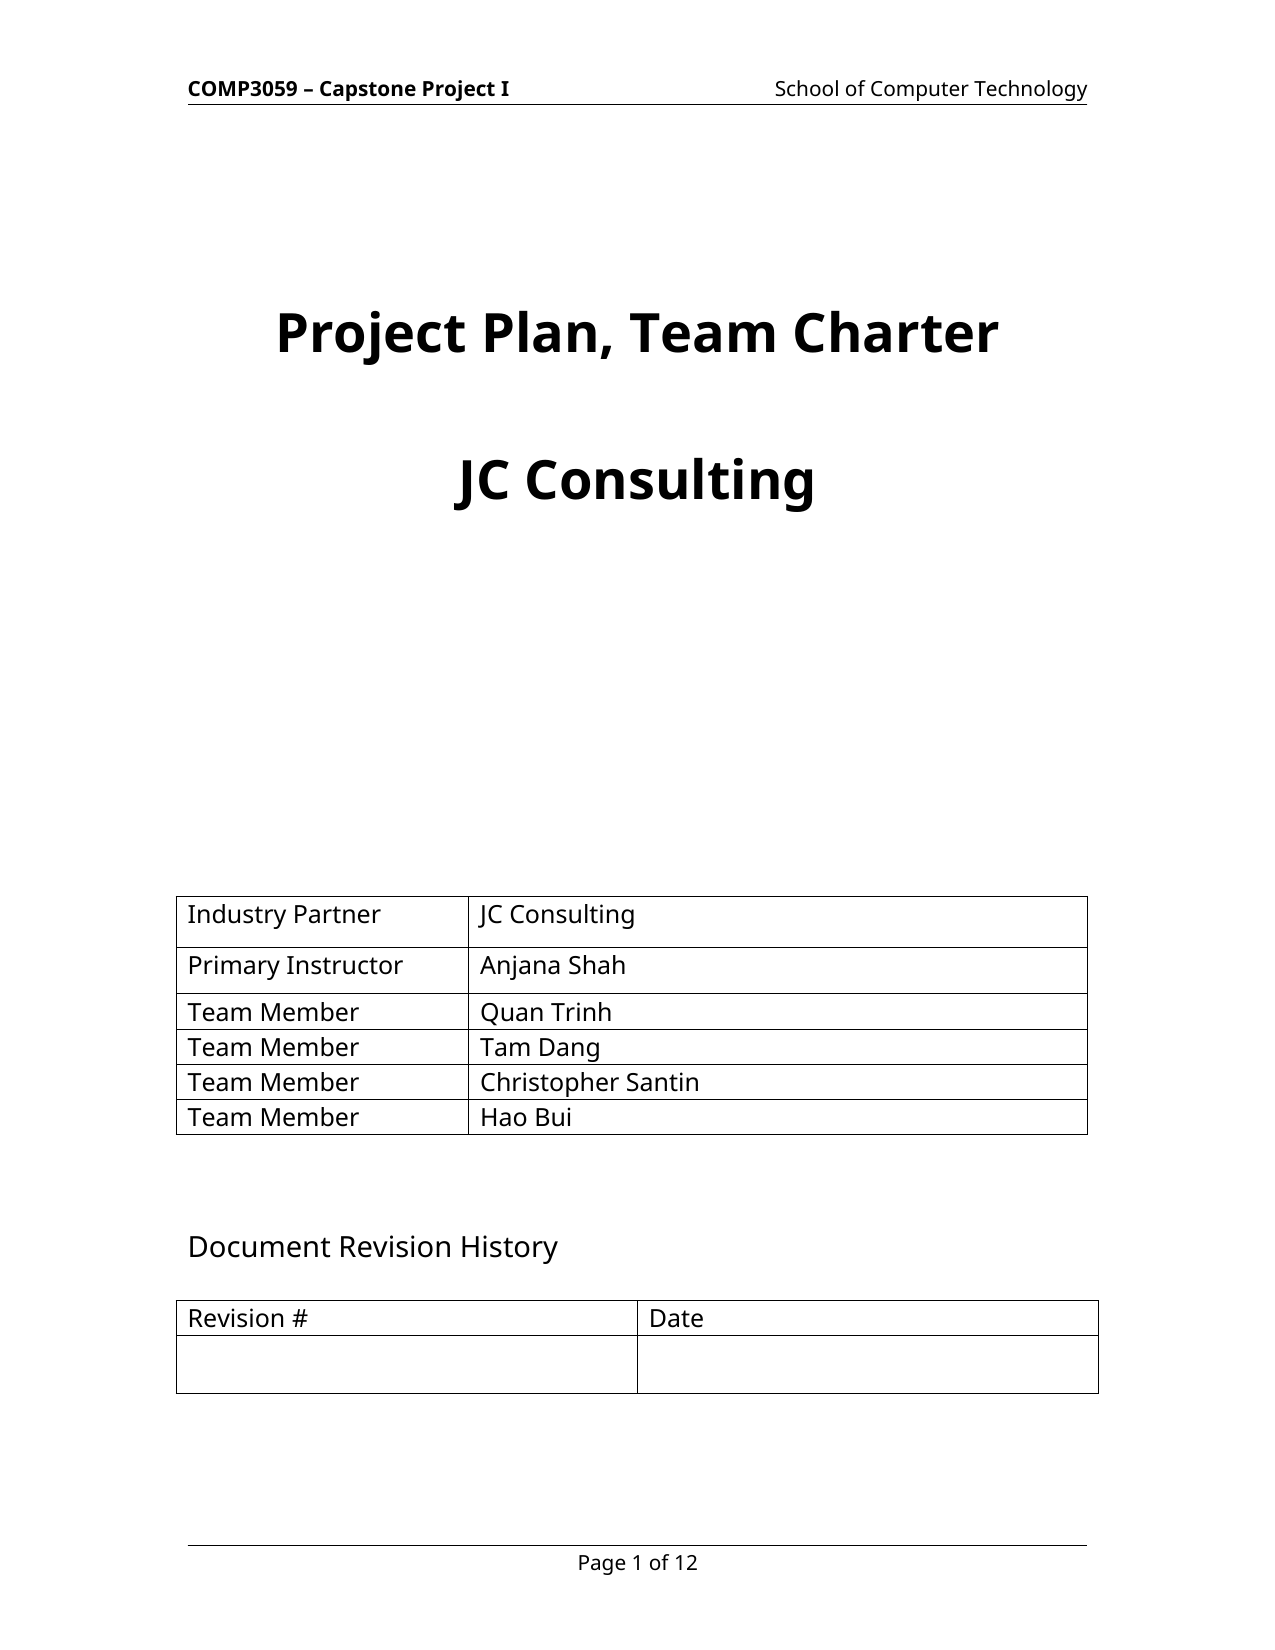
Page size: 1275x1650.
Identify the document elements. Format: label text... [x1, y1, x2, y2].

text Project Plan, Team Charter [187, 294, 1087, 368]
table_header JC Consulting [469, 897, 1087, 947]
text JC Consulting [187, 442, 1087, 515]
table_header Industry Partner [177, 897, 468, 947]
table_header Revision # [177, 1301, 637, 1335]
table_cell Christopher Santin [469, 1065, 1087, 1099]
table_cell Team Member [177, 1065, 468, 1099]
table_header Date [638, 1301, 1098, 1335]
table_cell Tam Dang [469, 1030, 1087, 1063]
table_cell Team Member [177, 1030, 468, 1063]
table_cell Quan Trinh [469, 994, 1087, 1028]
text Document Revision History [187, 1226, 1087, 1266]
table_cell Primary Instructor [177, 948, 468, 993]
table_cell Team Member [177, 1100, 468, 1134]
table_cell Team Member [177, 994, 468, 1028]
table_cell [177, 1336, 637, 1393]
table_cell [638, 1336, 1098, 1393]
table_cell Anjana Shah [469, 948, 1087, 993]
table_cell Hao Bui [469, 1100, 1087, 1134]
